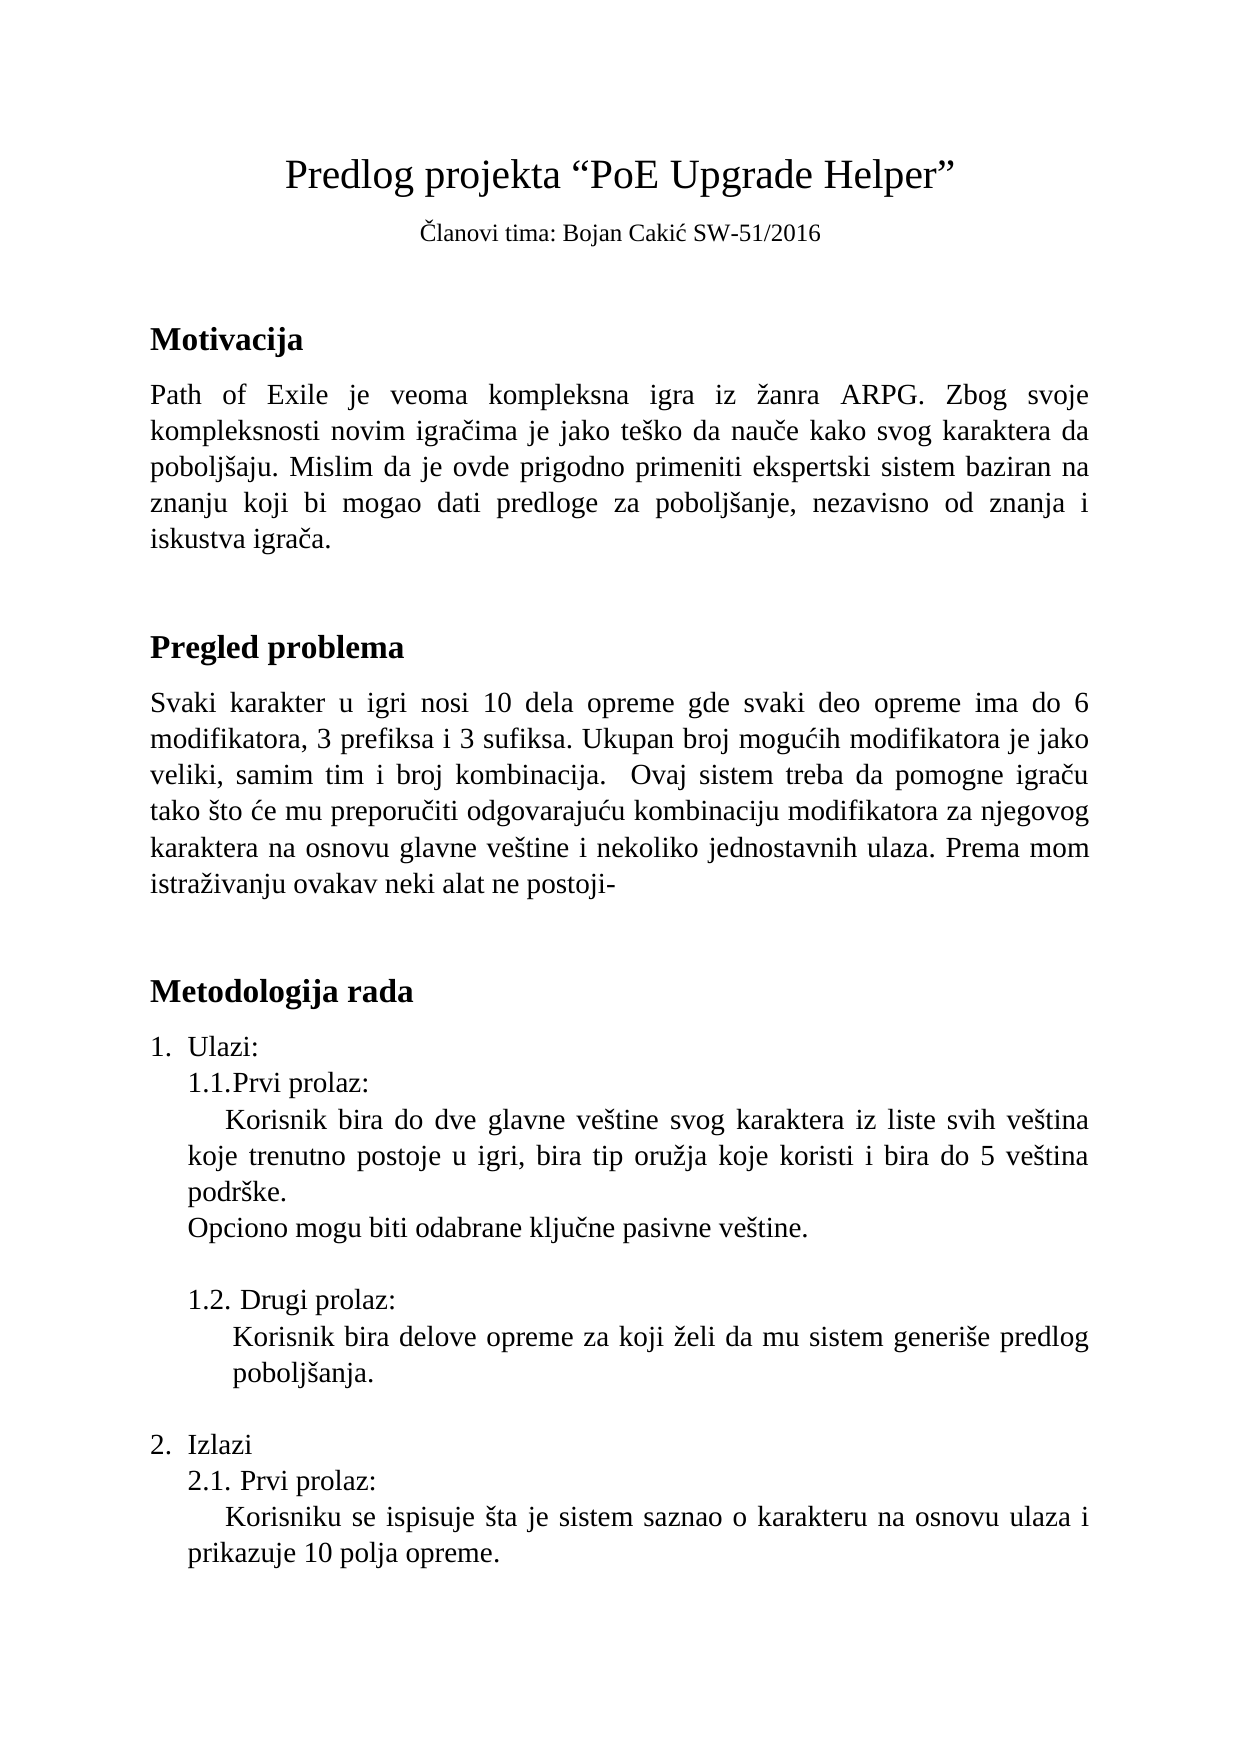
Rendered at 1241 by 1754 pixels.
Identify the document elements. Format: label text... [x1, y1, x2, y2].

list Korisnik bira delove opreme za koji želi da mu sistem generiše predlog poboljšanja. [232, 1319, 1090, 1388]
text Predlog projekta “PoE Upgrade Helper” [150, 150, 1090, 198]
text Svaki karakter u igri nosi 10 dela opreme gde svaki deo opreme ima do 6 modifikatora, 3 prefiksa i 3 sufiksa. Ukupan broj mogućih modifikatora je jako veliki, samim tim i broj kombinacija. Ovaj sistem treba da pomogne igraču tako što će mu preporučiti odgovarajuću kombinaciju modifikatora za njegovog karaktera na osnovu glavne veštine i nekoliko jednostavnih ulaza. Prema mom istraživanju ovakav neki alat ne postoji- [150, 685, 1090, 899]
list Prvi prolaz: [187, 1463, 1090, 1497]
text Motivacija [150, 319, 1090, 357]
text Metodologija rada [150, 971, 1090, 1010]
text Path of Exile je veoma kompleksna igra iz žanra ARPG. Zbog svoje kompleksnosti novim igračima je jako teško da nauče kako svog karaktera da poboljšaju. Mislim da je ovde prigodno primeniti ekspertski sistem baziran na znanju koji bi mogao dati predloge za poboljšanje, nezavisno od znanja i iskustva igrača. [150, 377, 1090, 555]
list Drugi prolaz: [187, 1282, 1090, 1316]
list Korisnik bira do dve glavne veštine svog karaktera iz liste svih veština koje trenutno postoje u igri, bira tip oružja koje koristi i bira do 5 veština podrške. [187, 1102, 1090, 1208]
list Korisniku se ispisuje šta je sistem saznao o karakteru na osnovu ulaza i prikazuje 10 polja opreme. [187, 1499, 1090, 1569]
text Članovi tima: Bojan Cakić SW-51/2016 [150, 218, 1090, 247]
list Ulazi: [150, 1029, 1090, 1063]
list Izlazi [150, 1427, 1090, 1461]
list Prvi prolaz: [187, 1066, 1090, 1099]
list Opciono mogu biti odabrane ključne pasivne veštine. [187, 1210, 1090, 1244]
text Pregled problema [150, 627, 1090, 665]
